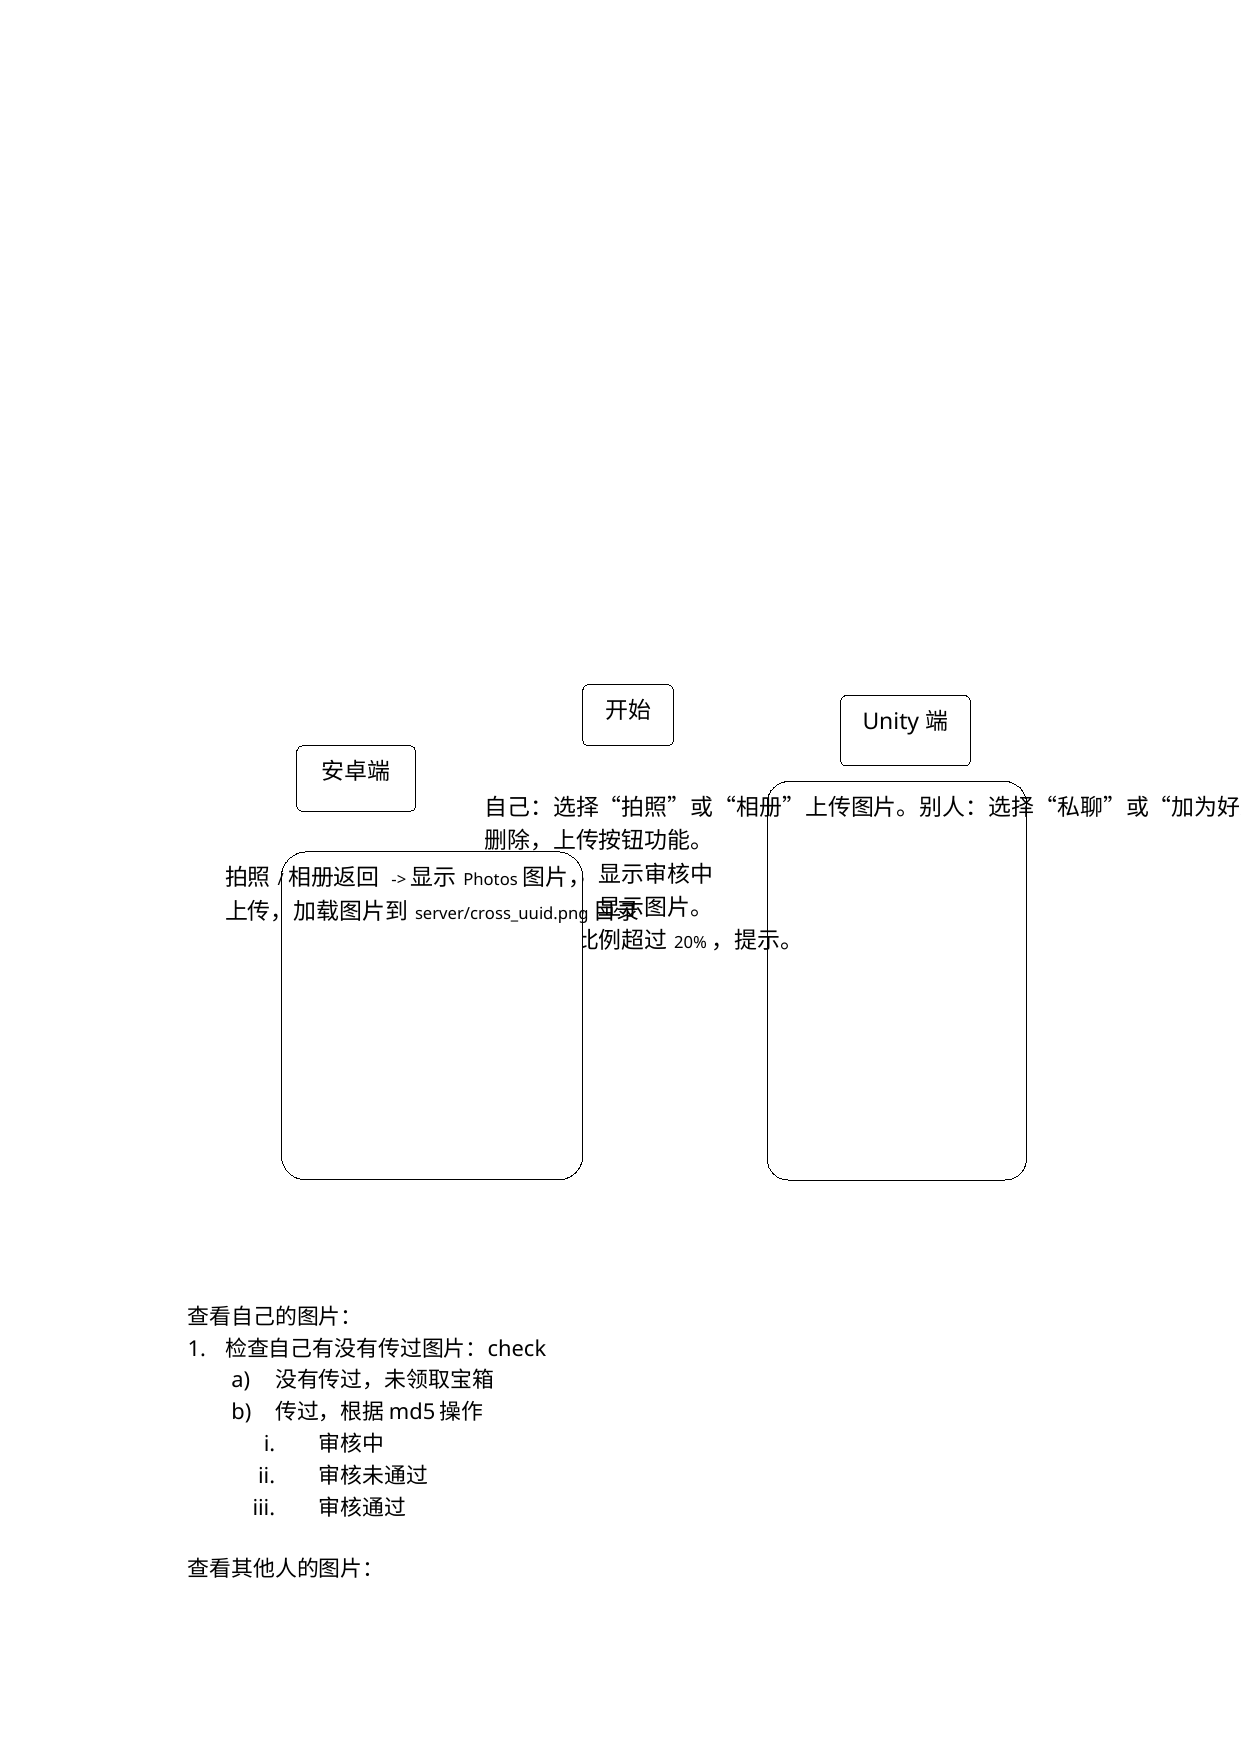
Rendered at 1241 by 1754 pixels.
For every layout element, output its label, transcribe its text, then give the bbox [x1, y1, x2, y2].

list 传过，根据md5操作 [231, 1394, 1053, 1426]
list 审核未通过 [275, 1458, 1053, 1489]
text 查看其他人的图片： [187, 1551, 1053, 1583]
list 没有传过，未领取宝箱 [231, 1362, 1053, 1394]
list 检查自己有没有传过图片：check [187, 1331, 1053, 1362]
list 审核中 [275, 1426, 1053, 1458]
text 查看自己的图片： [187, 1299, 1053, 1331]
list 审核通过 [275, 1489, 1053, 1521]
